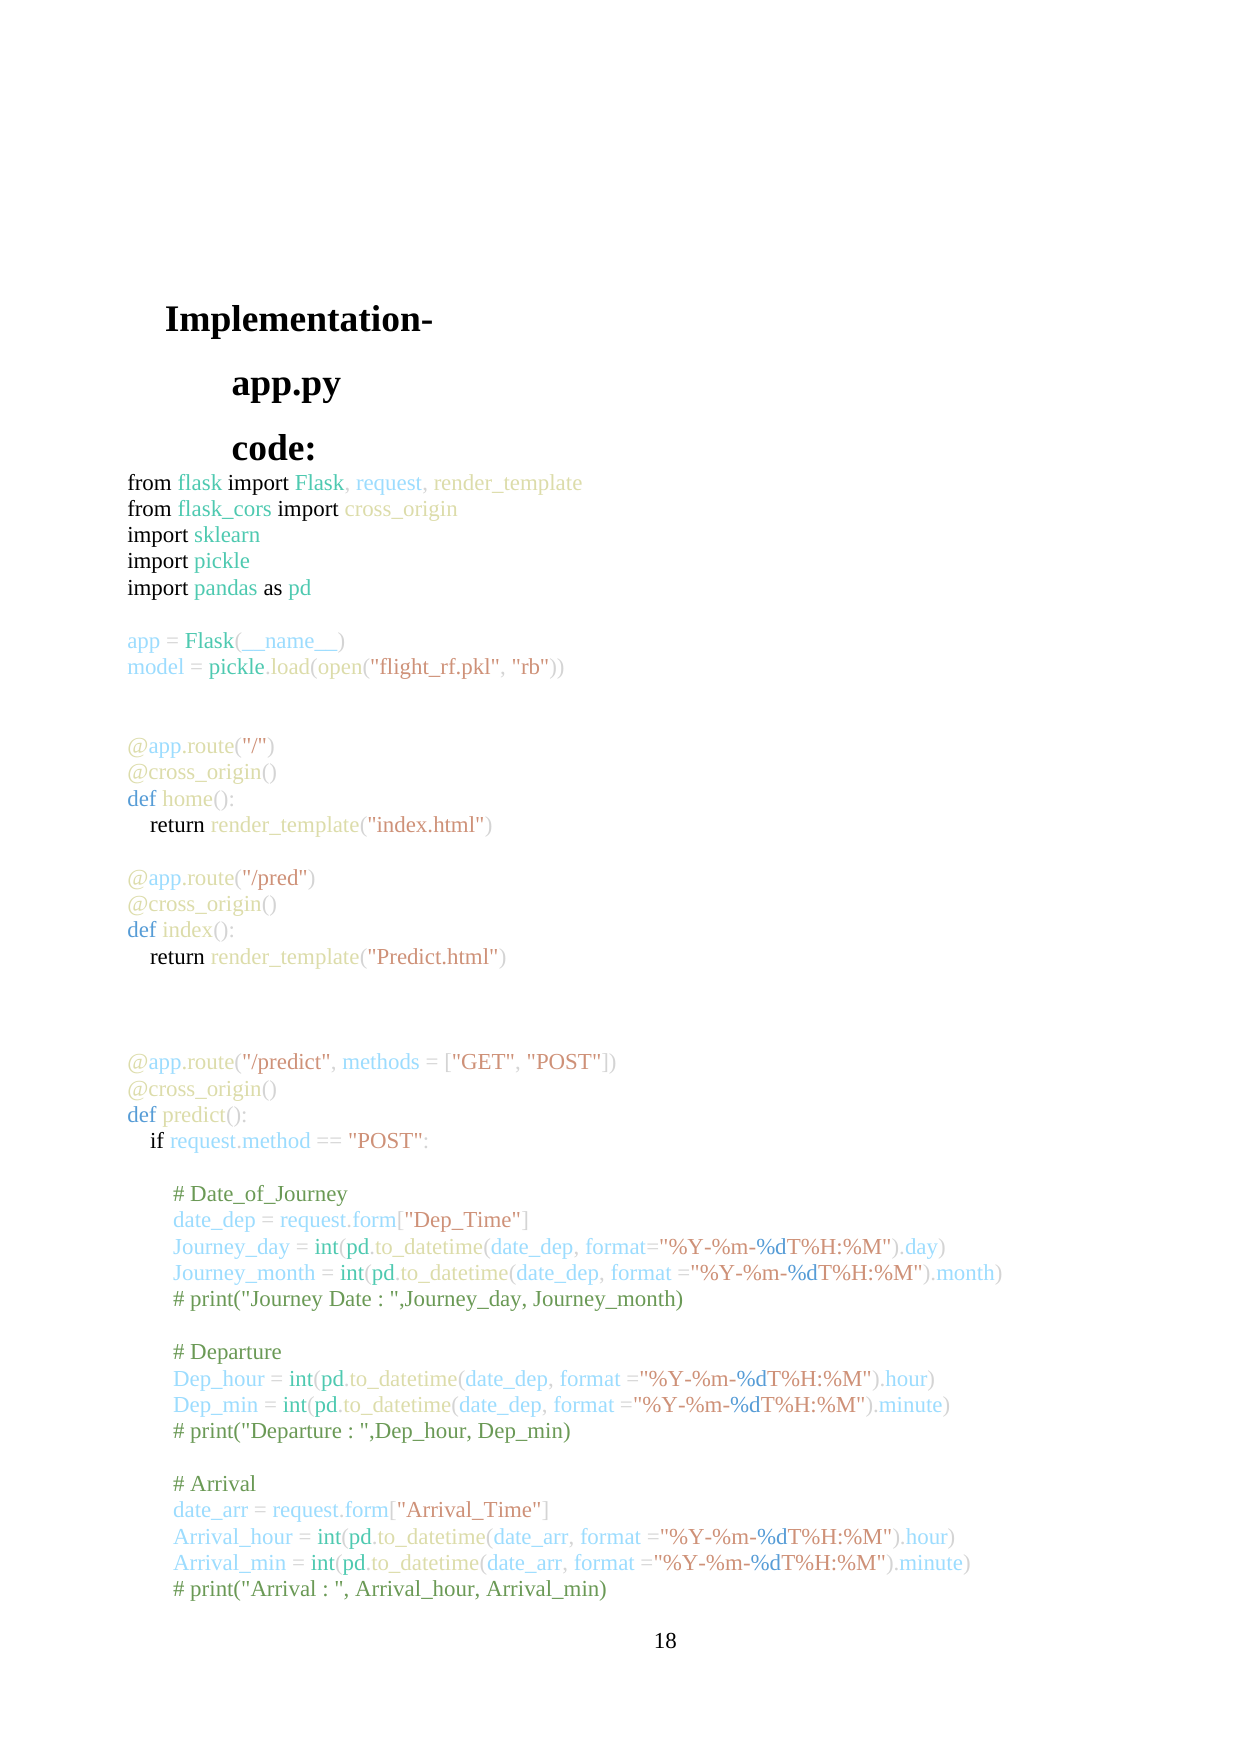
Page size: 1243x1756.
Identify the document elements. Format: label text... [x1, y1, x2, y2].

text @cross_origin() [127, 758, 1203, 785]
text from flask import Flask, request, render_template [127, 468, 1203, 495]
text return render_template("index.html") [127, 811, 1203, 837]
text import pickle [127, 548, 1203, 574]
text import pandas as pd [127, 574, 1203, 600]
text @app.route("/pred") [127, 864, 1203, 890]
text # print("Arrival : ", Arrival_hour, Arrival_min) [127, 1575, 1203, 1602]
text Arrival_hour = int(pd.to_datetime(date_arr, format ="%Y-%m-%dT%H:%M").hour) [127, 1523, 1203, 1549]
text from flask_cors import cross_origin [127, 495, 1203, 521]
text date_arr = request.form["Arrival_Time"] [127, 1496, 1203, 1523]
text app = Flask(__name__) [127, 627, 1203, 653]
text Arrival_min = int(pd.to_datetime(date_arr, format ="%Y-%m-%dT%H:%M").minute) [127, 1549, 1203, 1575]
text # Date_of_Journey [127, 1180, 1203, 1206]
text import sklearn [127, 521, 1203, 548]
text def predict(): [127, 1101, 1203, 1127]
text model = pickle.load(open("flight_rf.pkl", "rb")) [127, 653, 1203, 679]
text # print("Journey Date : ",Journey_day, Journey_month) [127, 1286, 1203, 1312]
text @app.route("/") [127, 732, 1203, 758]
text @app.route("/predict", methods = ["GET", "POST"]) [127, 1048, 1203, 1075]
text @cross_origin() [127, 890, 1203, 917]
text @cross_origin() [127, 1075, 1203, 1101]
subtitle code: [231, 425, 1203, 468]
text def home(): [127, 785, 1203, 811]
text Dep_min = int(pd.to_datetime(date_dep, format ="%Y-%m-%dT%H:%M").minute) [127, 1391, 1203, 1417]
text # Arrival [127, 1470, 1203, 1496]
text date_dep = request.form["Dep_Time"] [127, 1206, 1203, 1233]
text Dep_hour = int(pd.to_datetime(date_dep, format ="%Y-%m-%dT%H:%M").hour) [127, 1364, 1203, 1391]
text return render_template("Predict.html") [127, 943, 1203, 969]
text Journey_month = int(pd.to_datetime(date_dep, format ="%Y-%m-%dT%H:%M").month) [127, 1259, 1203, 1286]
text if request.method == "POST": [127, 1127, 1203, 1154]
text # Departure [127, 1338, 1203, 1364]
text def index(): [127, 917, 1203, 943]
text # print("Departure : ",Dep_hour, Dep_min) [127, 1417, 1203, 1444]
text Journey_day = int(pd.to_datetime(date_dep, format="%Y-%m-%dT%H:%M").day) [127, 1233, 1203, 1259]
subtitle Implementation- [150, 296, 1203, 339]
subtitle app.py [231, 361, 1203, 404]
